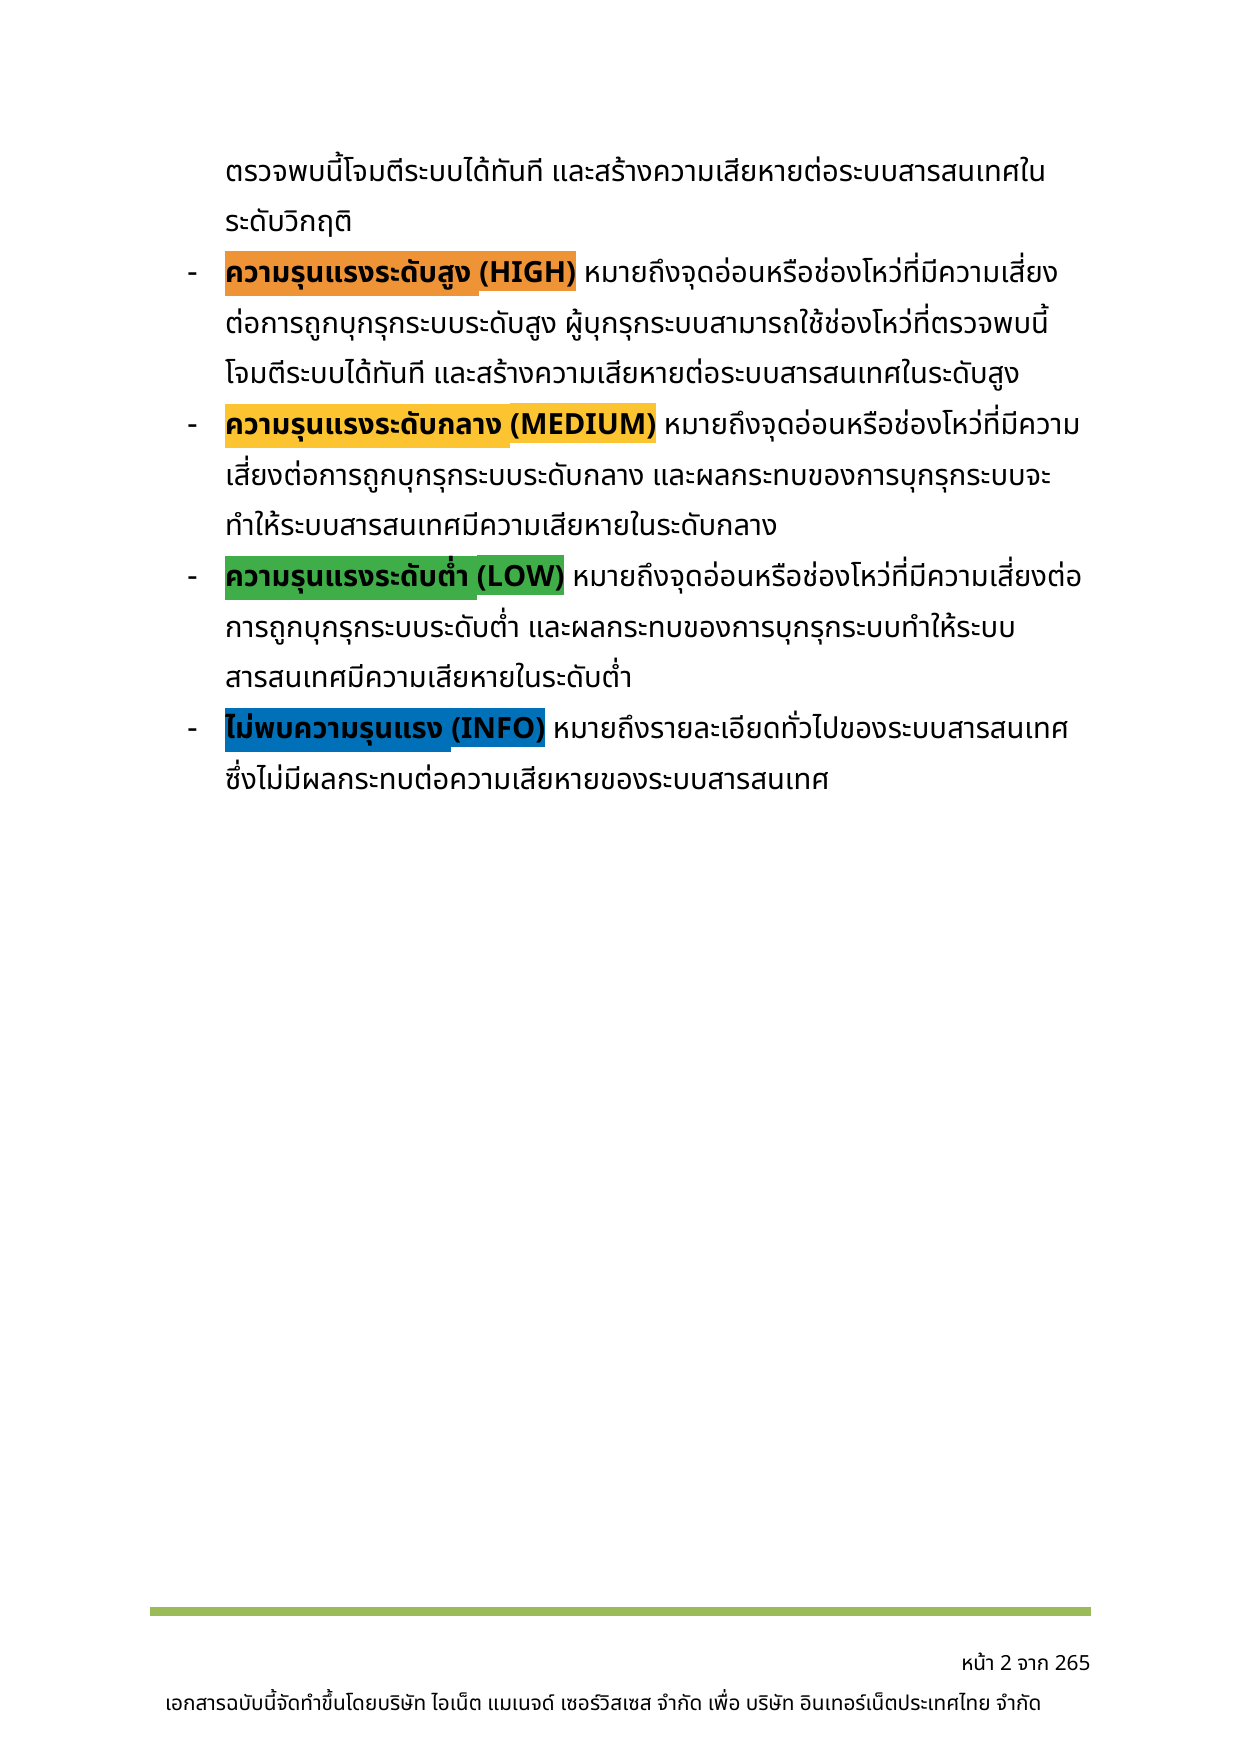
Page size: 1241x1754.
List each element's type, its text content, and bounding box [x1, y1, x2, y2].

list ไม่พบความรุนแรง (INFO) หมายถึงรายละเอียดทั่วไปของระบบสารสนเทศ ซึ่งไม่มีผลกระทบต่อความเสียหายของระบบสารสนเทศ [187, 707, 1090, 802]
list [187, 150, 1090, 245]
list ความรุนแรงระดับกลาง (MEDIUM) หมายถึงจุดอ่อนหรือช่องโหว่ที่มีความเสี่ยงต่อการถูกบุกรุกระบบระดับกลาง และผลกระทบของการบุกรุกระบบจะทำให้ระบบสารสนเทศมีความเสียหายในระดับกลาง [187, 403, 1090, 549]
list ความรุนแรงระดับสูง (HIGH) หมายถึงจุดอ่อนหรือช่องโหว่ที่มีความเสี่ยงต่อการถูกบุกรุกระบบระดับสูง ผู้บุกรุกระบบสามารถใช้ช่องโหว่ที่ตรวจพบนี้โจมตีระบบได้ทันที และสร้างความเสียหายต่อระบบสารสนเทศในระดับสูง [187, 251, 1090, 397]
list ความรุนแรงระดับต่ำ (LOW) หมายถึงจุดอ่อนหรือช่องโหว่ที่มีความเสี่ยงต่อการถูกบุกรุกระบบระดับต่ำ และผลกระทบของการบุกรุกระบบทำให้ระบบสารสนเทศมีความเสียหายในระดับต่ำ [187, 555, 1090, 701]
